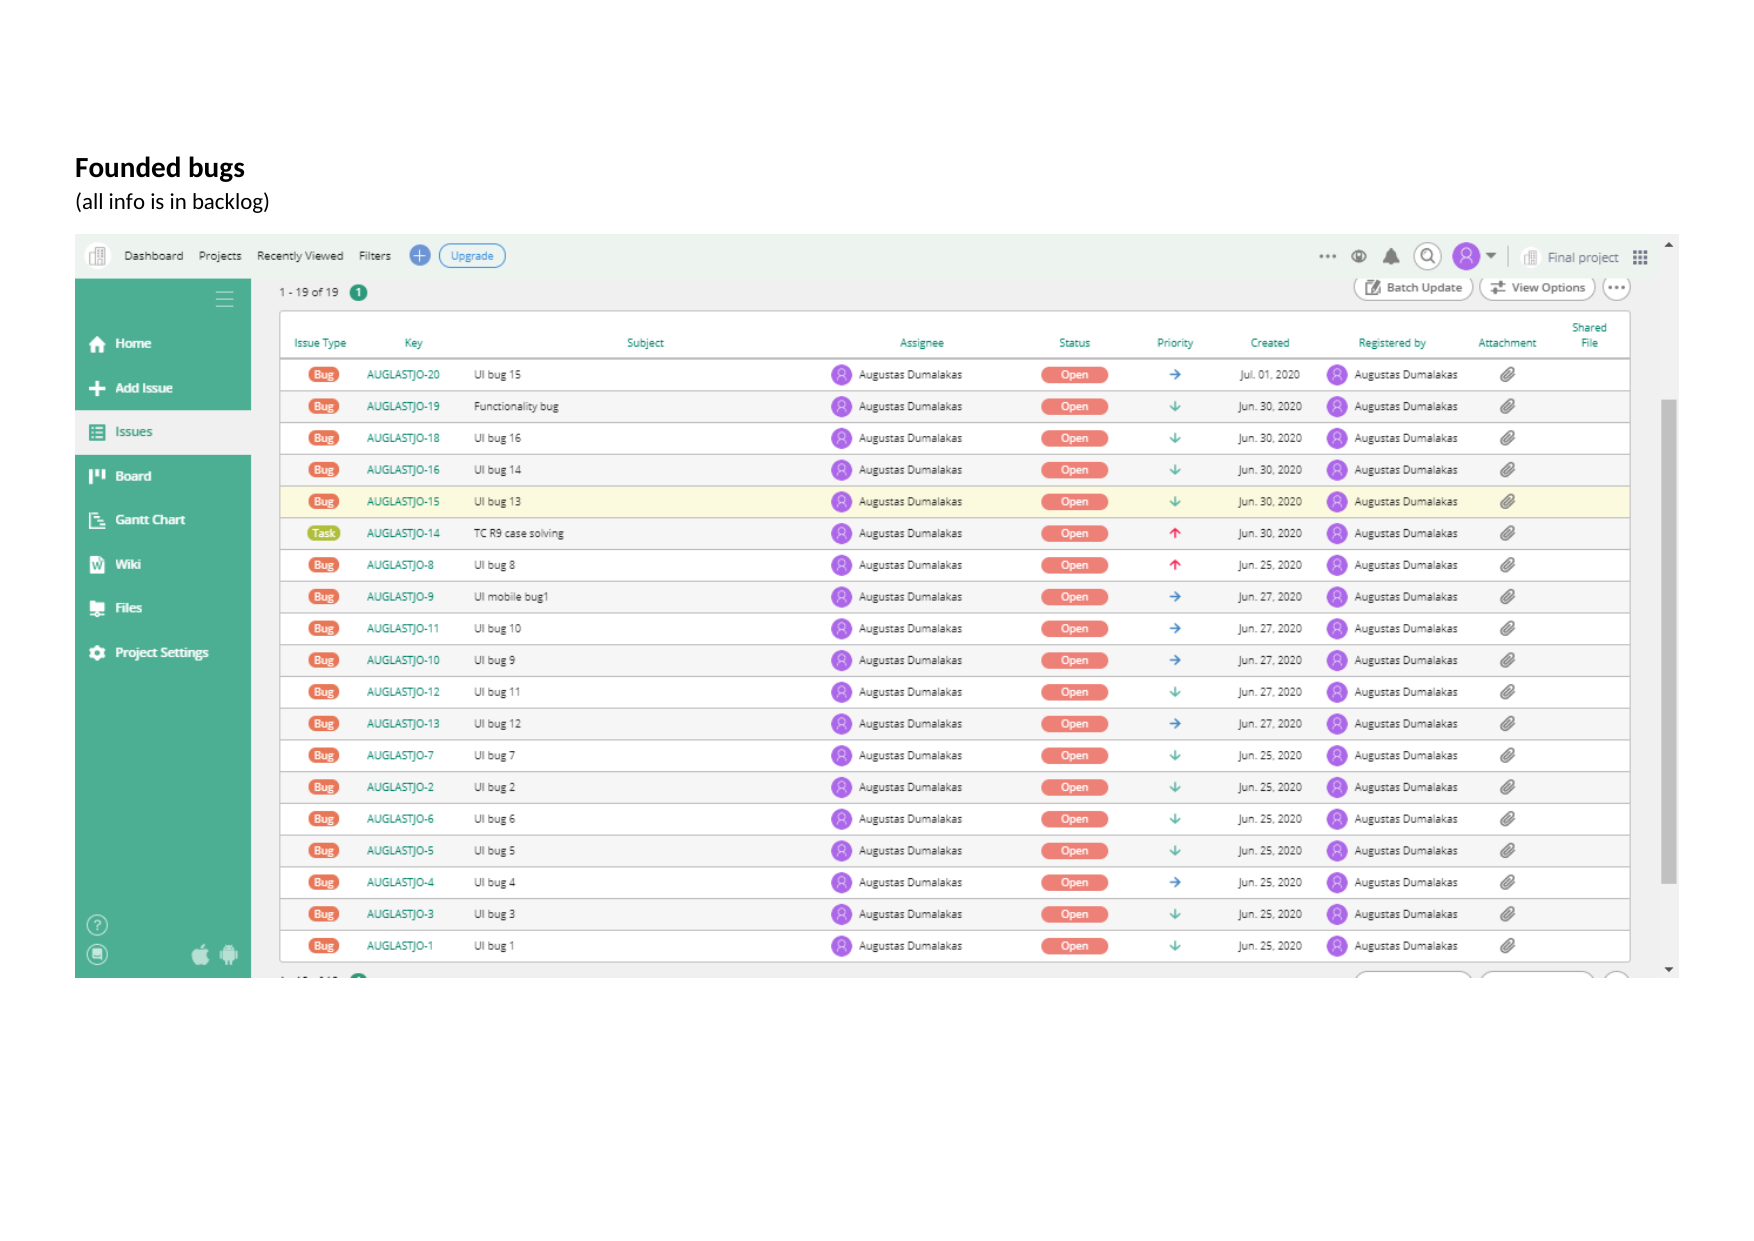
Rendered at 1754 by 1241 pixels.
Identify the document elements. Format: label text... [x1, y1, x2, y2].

picture [75, 234, 1679, 978]
subtitle Founded bugs [75, 149, 1679, 184]
text (all info is in backlog) [75, 187, 1679, 215]
